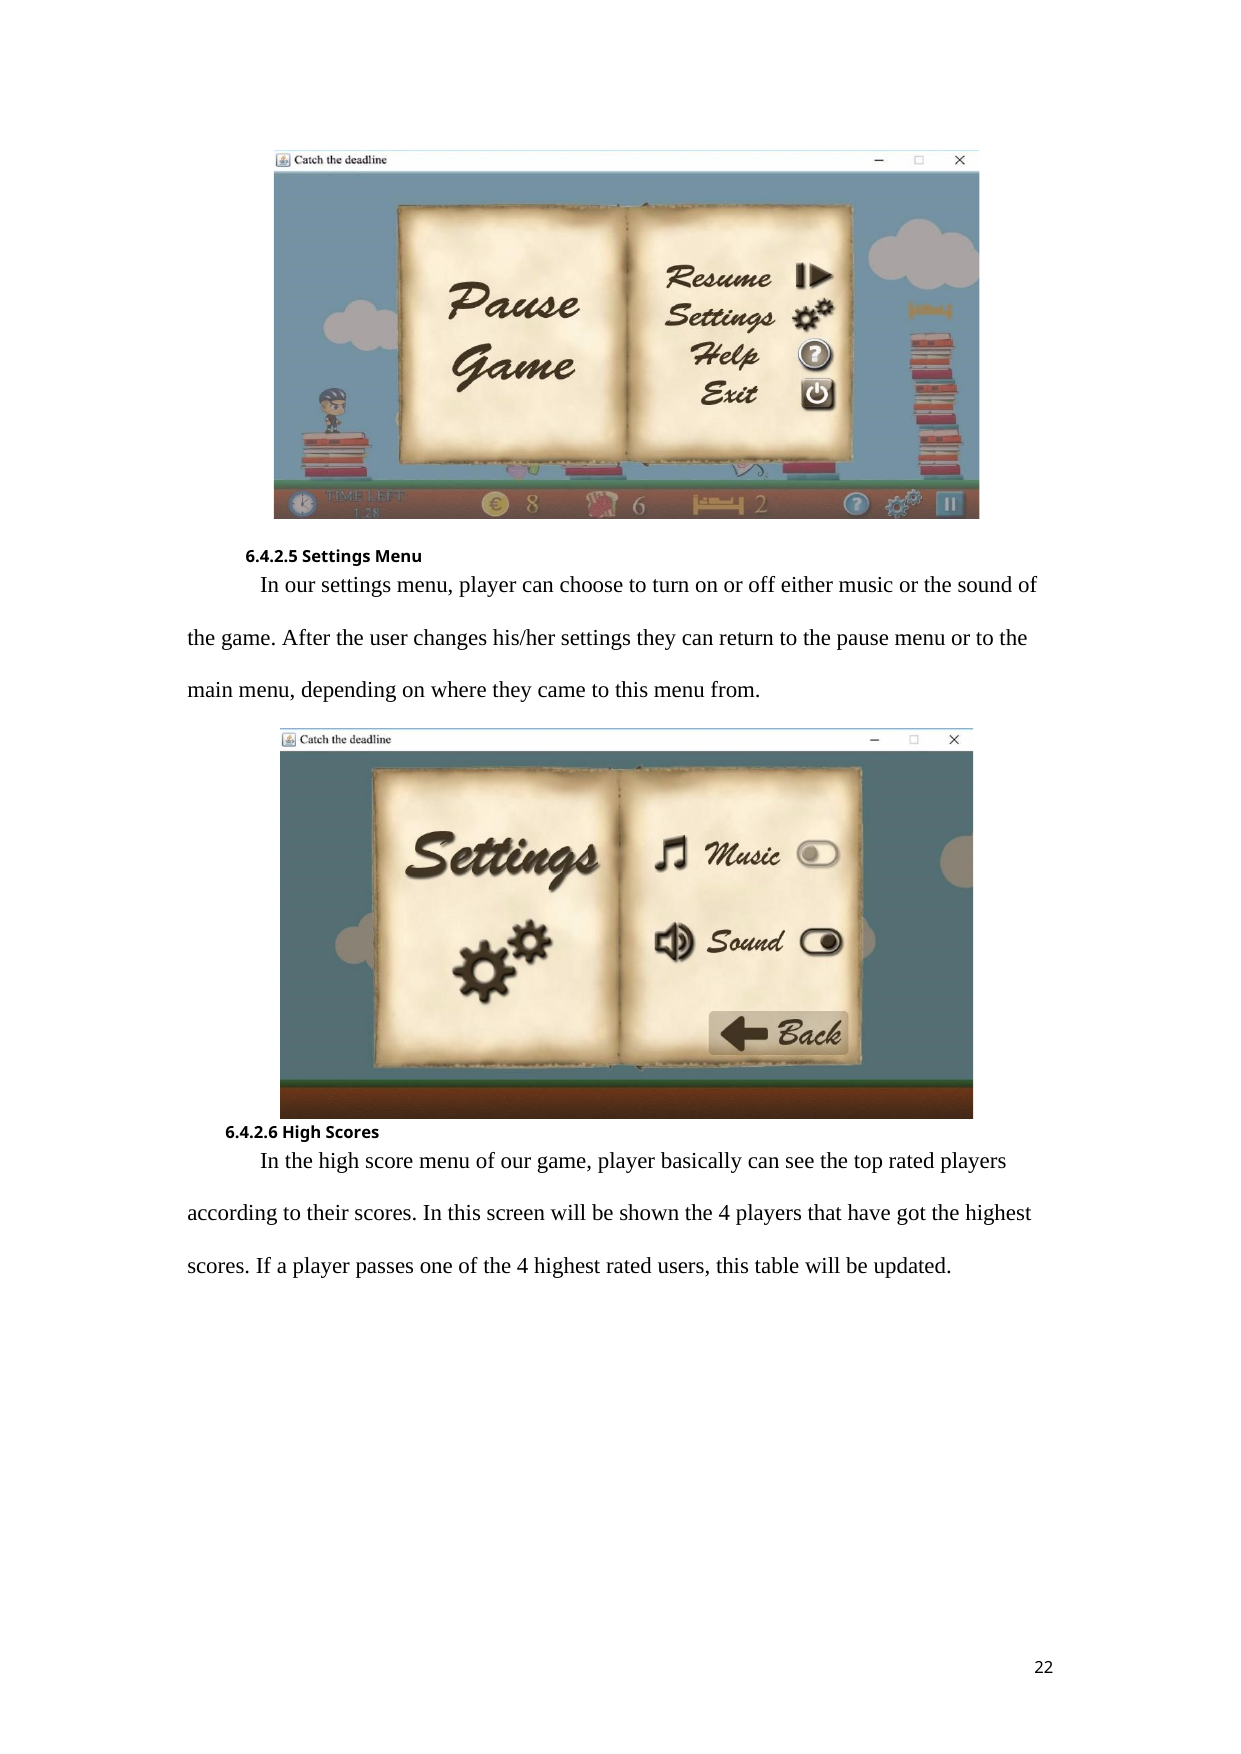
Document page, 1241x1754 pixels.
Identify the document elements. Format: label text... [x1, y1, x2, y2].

subtitle 6.4.2.6 High Scores [225, 1120, 1053, 1143]
subtitle 6.4.2.5 Settings Menu [186, 545, 1053, 567]
text In our settings menu, player can choose to turn on or off either music or the sound of the game. After the user changes his/her settings they can return to the pause menu or to the main menu, depending on where they came to this menu from. [186, 571, 1053, 702]
picture [273, 150, 980, 519]
picture [280, 728, 974, 1119]
